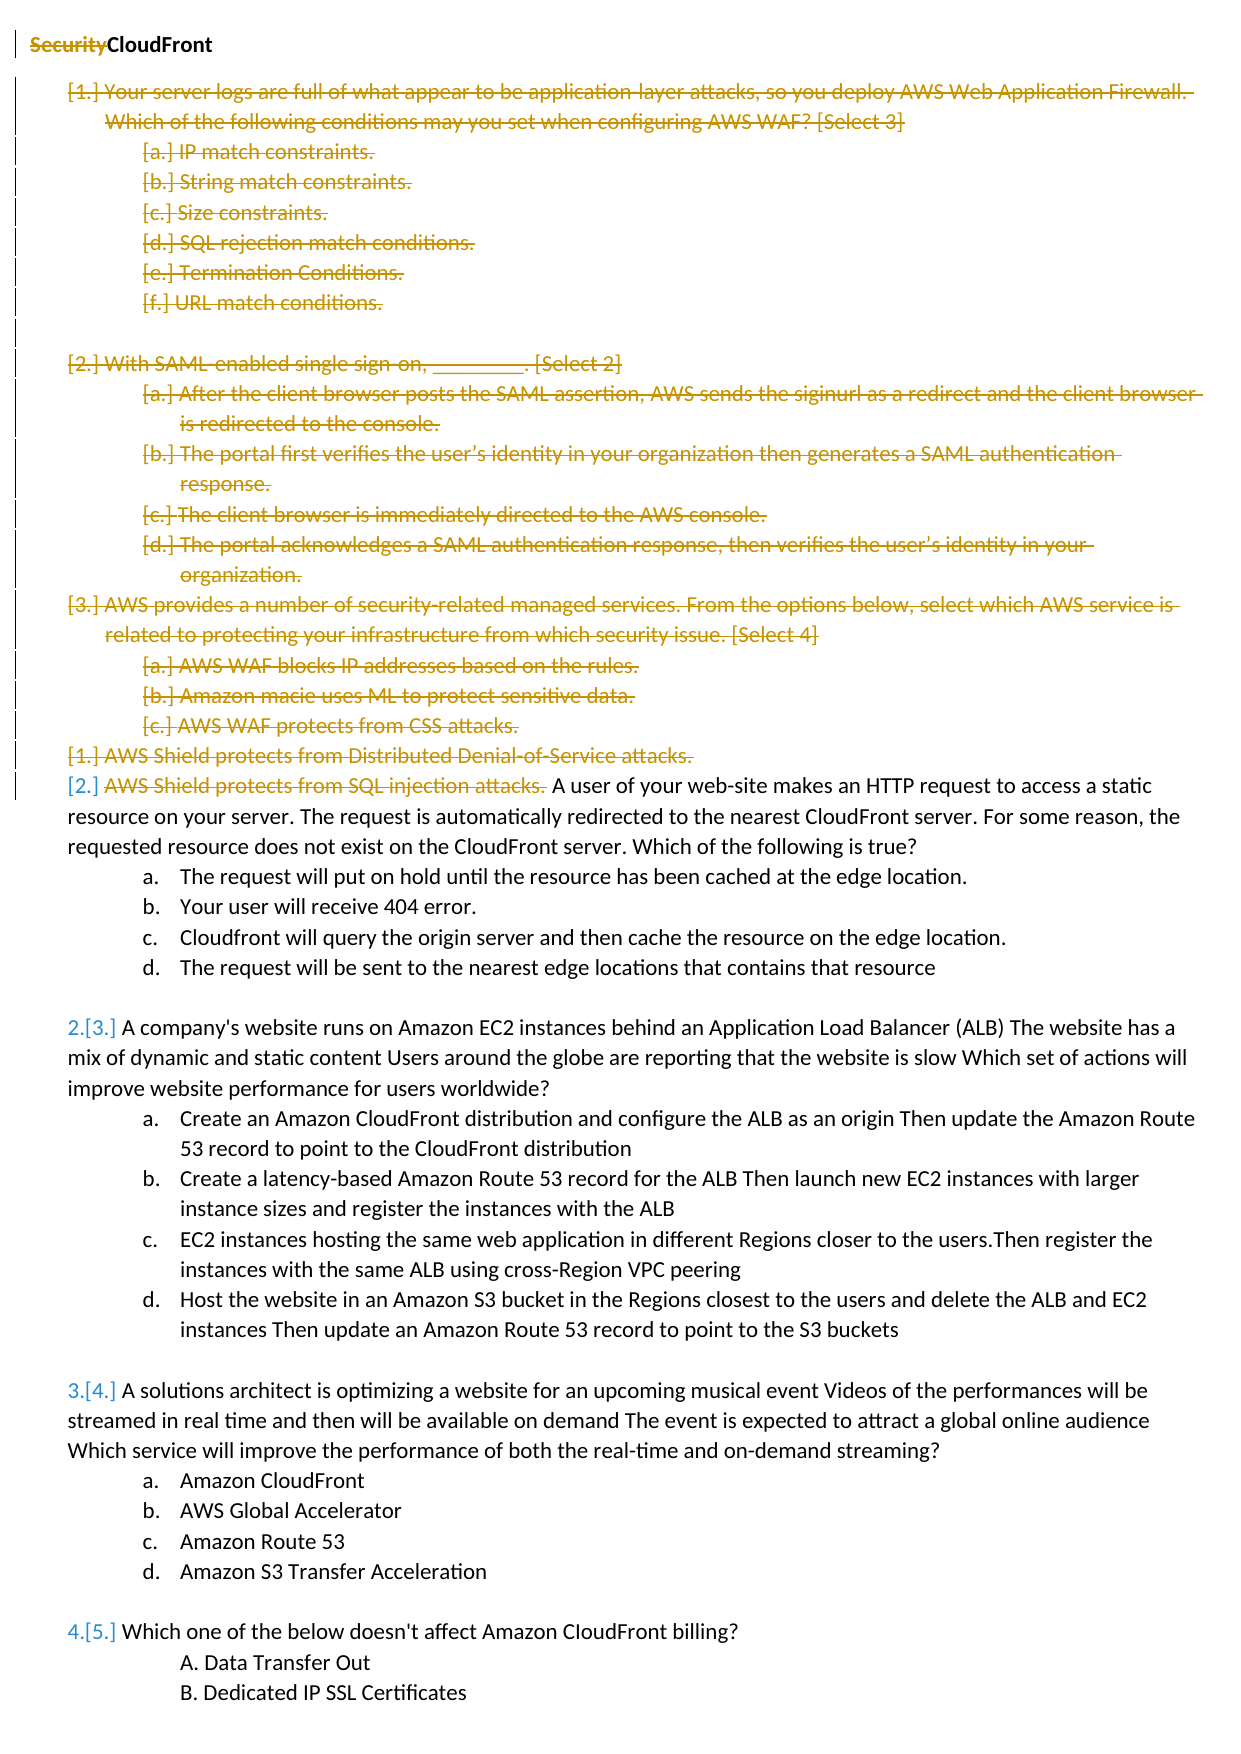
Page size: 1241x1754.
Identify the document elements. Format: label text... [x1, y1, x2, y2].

list The request will be sent to the nearest edge locations that contains that resource [142, 953, 1210, 981]
list A company's website runs on Amazon EC2 instances behind an Application Load Balancer (ALB) The website has a mix of dynamic and static content Users around the globe are reporting that the website is slow Which set of actions will improve website performance for users worldwide? [67, 1013, 1210, 1102]
list B. Dedicated IP SSL Certificates [180, 1678, 1210, 1706]
list Cloudfront will query the origin server and then cache the resource on the edge location. [142, 923, 1210, 951]
list Which one of the below doesn't affect Amazon CIoudFront billing? [67, 1617, 1210, 1646]
list Amazon S3 Transfer Acceleration [142, 1557, 1210, 1585]
list A solutions architect is optimizing a website for an upcoming musical event Videos of the performances will be streamed in real time and then will be available on demand The event is expected to attract a global online audience Which service will improve the performance of both the real-time and on-demand streaming? [67, 1376, 1210, 1464]
list Amazon CloudFront [142, 1466, 1210, 1494]
list Host the website in an Amazon S3 bucket in the Regions closest to the users and delete the ALB and EC2 instances Then update an Amazon Route 53 record to point to the S3 buckets [142, 1285, 1210, 1343]
list Create a latency-based Amazon Route 53 record for the ALB Then launch new EC2 instances with larger instance sizes and register the instances with the ALB [142, 1164, 1210, 1223]
list Amazon Route 53 [142, 1527, 1210, 1555]
list EC2 instances hosting the same web application in different Regions closer to the users.Then register the instances with the same ALB using cross-Region VPC peering [142, 1225, 1210, 1283]
list AWS Global Accelerator [142, 1497, 1210, 1525]
list Create an Amazon CloudFront distribution and configure the ALB as an origin Then update the Amazon Route 53 record to point to the CloudFront distribution [142, 1104, 1210, 1162]
list A user of your web-site makes an HTTP request to access a static resource on your server. The request is automatically redirected to the nearest CloudFront server. For some reason, the requested resource does not exist on the CloudFront server. Which of the following is true? [67, 772, 1210, 860]
list Your user will receive 404 error. [142, 892, 1210, 921]
list The request will put on hold until the resource has been cached at the edge location. [142, 862, 1210, 890]
text CloudFront [30, 30, 1210, 58]
list A. Data Transfer Out [180, 1648, 1210, 1676]
